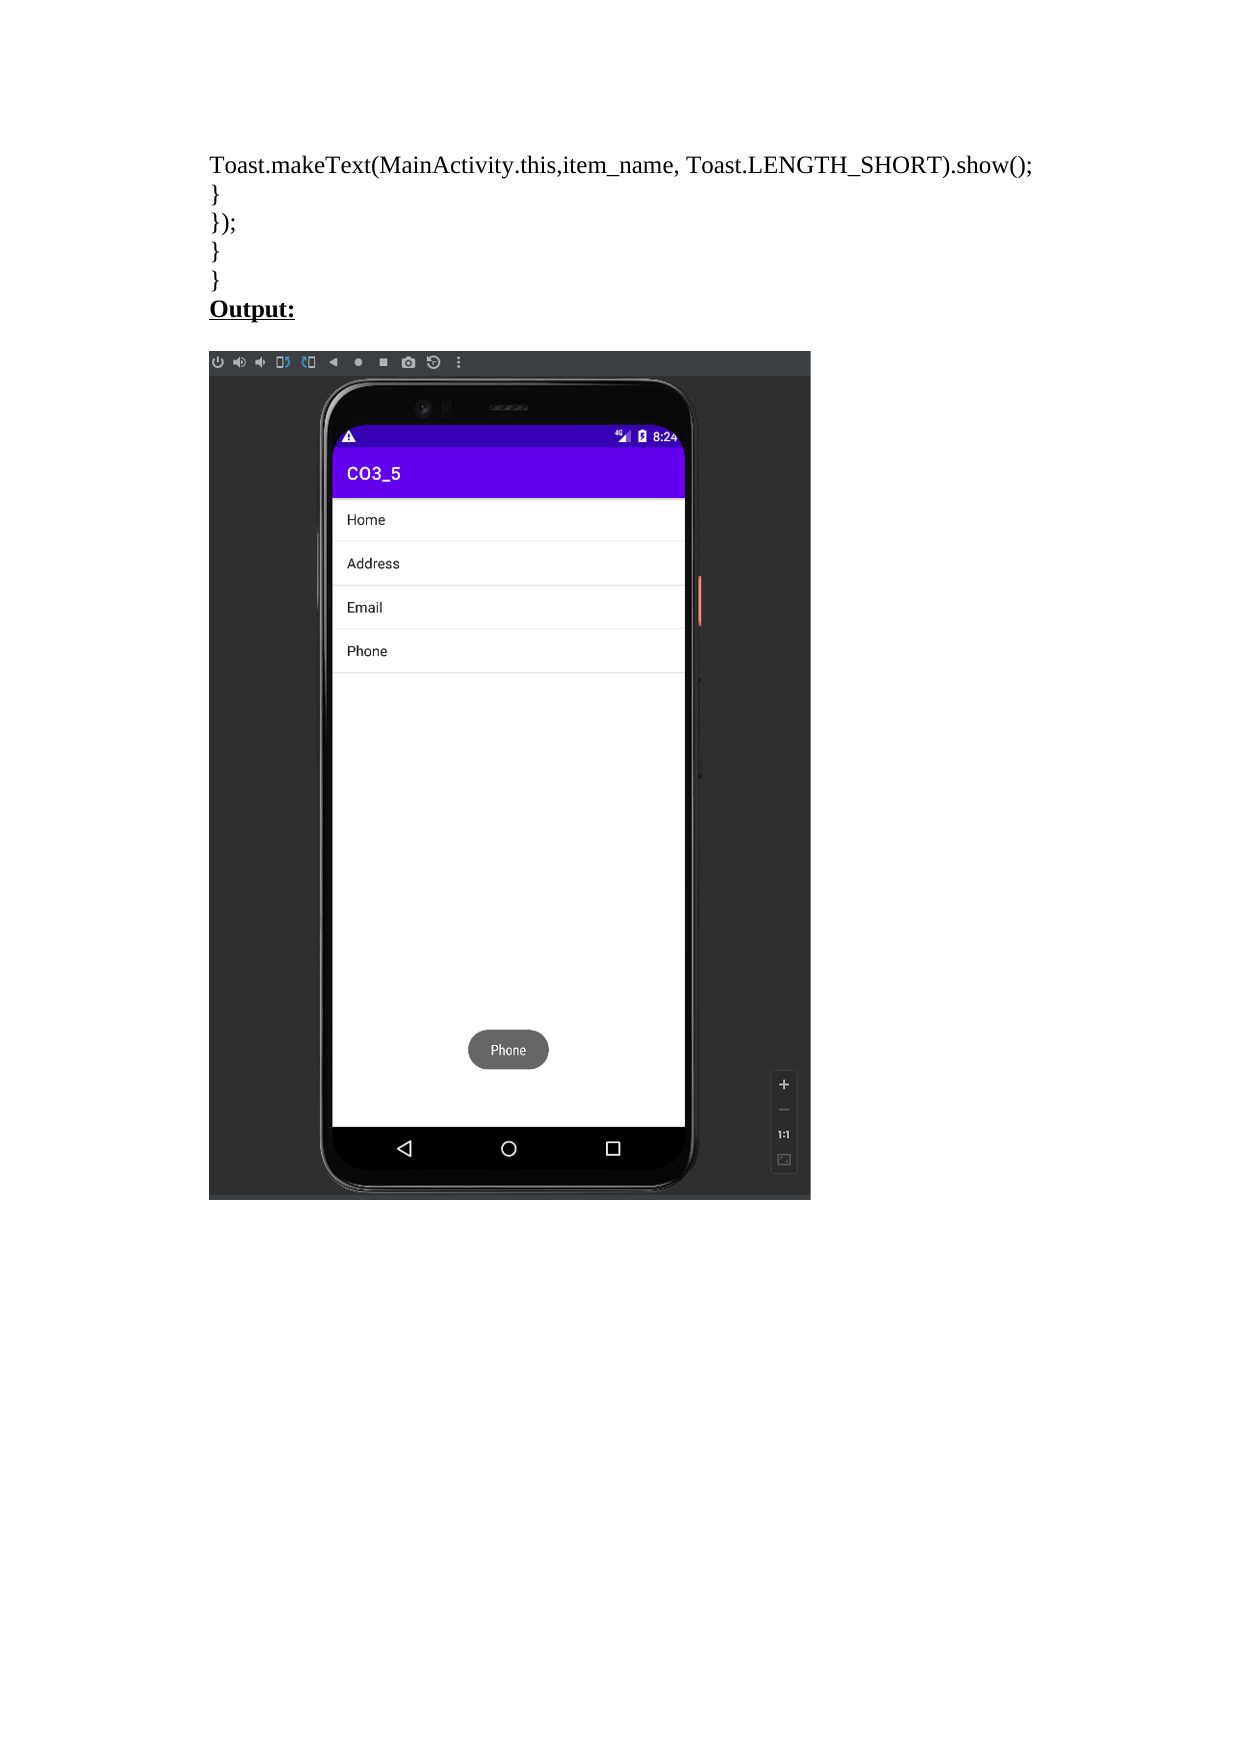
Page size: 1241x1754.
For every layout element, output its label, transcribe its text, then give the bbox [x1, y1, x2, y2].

text } [209, 265, 1090, 294]
picture [209, 351, 811, 1200]
text Toast.makeText(MainActivity.this,item_name, Toast.LENGTH_SHORT).show(); [209, 150, 1090, 179]
text Output: [209, 294, 1090, 322]
text } [209, 236, 1090, 265]
text } [209, 179, 1090, 207]
text }); [209, 207, 1090, 236]
